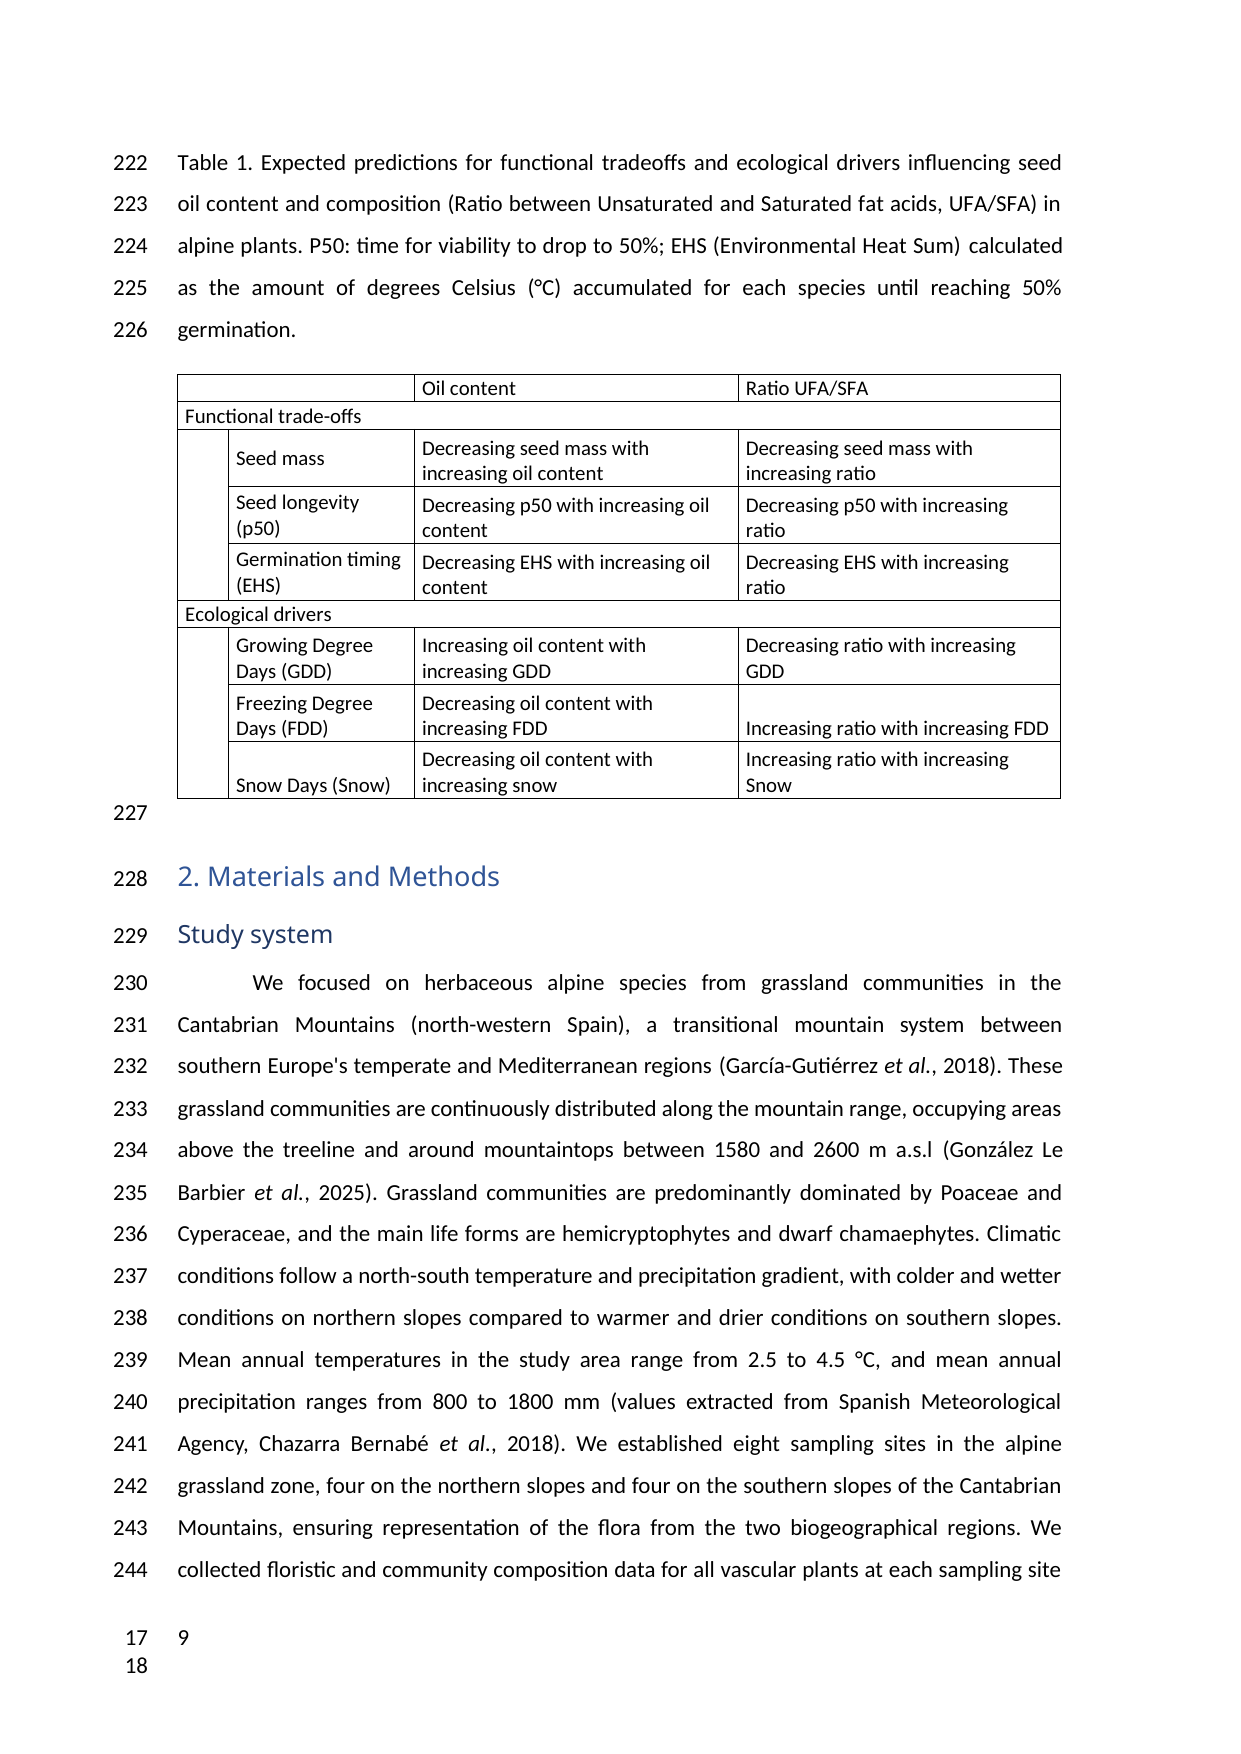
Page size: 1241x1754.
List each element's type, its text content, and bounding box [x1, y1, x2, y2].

table_cell Decreasing p50 with increasing ratio [739, 487, 1060, 543]
subtitle Study system [177, 917, 1063, 951]
table_header Ratio UFA/SFA [739, 375, 1060, 401]
table_cell Decreasing oil content with increasing FDD [415, 685, 738, 741]
table_cell Decreasing ratio with increasing GDD [739, 628, 1060, 683]
table_cell Decreasing seed mass with increasing ratio [739, 430, 1060, 486]
table_cell Germination timing (EHS) [229, 544, 414, 600]
table_cell Decreasing p50 with increasing oil content [415, 487, 738, 543]
table_cell Increasing ratio with increasing FDD [739, 685, 1060, 741]
table_cell Freezing Degree Days (FDD) [229, 685, 414, 741]
table_cell Increasing oil content with increasing GDD [415, 628, 738, 683]
table_cell [178, 628, 228, 797]
text Table 1. Expected predictions for functional tradeoffs and ecological drivers influencing seed oil content and composition (Ratio between Unsaturated and Saturated fat acids, UFA/SFA) in alpine plants. P50: time for viability to drop to 50%; EHS (Environmental Heat Sum) calculated as the amount of degrees Celsius (°C) accumulated for each species until reaching 50% germination. [177, 148, 1063, 343]
table_cell Decreasing oil content with increasing snow [415, 742, 738, 797]
table_cell Decreasing EHS with increasing ratio [739, 544, 1060, 600]
table_cell [178, 430, 228, 600]
table_cell Increasing ratio with increasing Snow [739, 742, 1060, 797]
table_cell Decreasing EHS with increasing oil content [415, 544, 738, 600]
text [177, 968, 1063, 1583]
table_cell Seed mass [229, 430, 414, 486]
table_cell Ecological drivers [178, 601, 1060, 627]
table_header [178, 375, 414, 401]
table_cell Growing Degree Days (GDD) [229, 628, 414, 683]
table_cell Seed longevity (p50) [229, 487, 414, 543]
table_cell Decreasing seed mass with increasing oil content [415, 430, 738, 486]
subtitle 2. Materials and Methods [177, 857, 1063, 894]
table_header Oil content [415, 375, 738, 401]
table_cell Snow Days (Snow) [229, 742, 414, 797]
table_cell Functional trade-offs [178, 402, 1060, 429]
